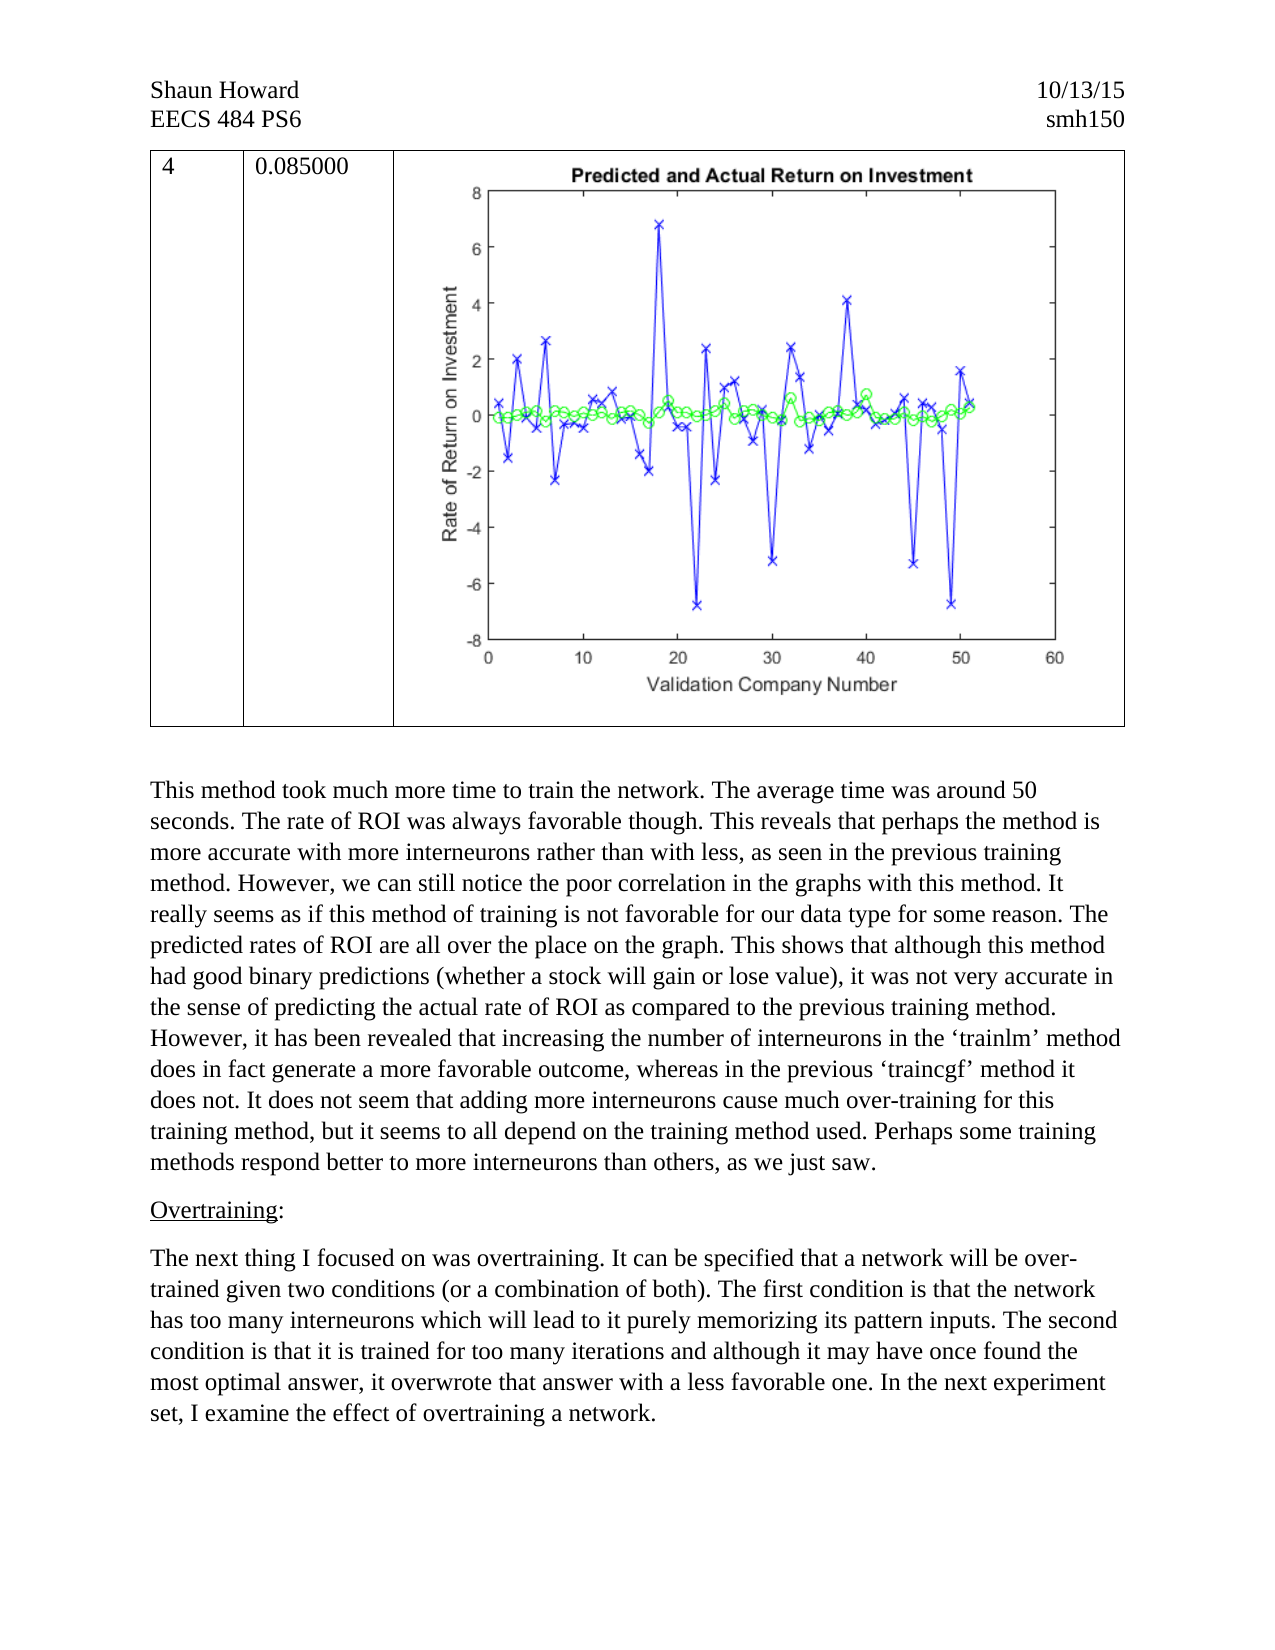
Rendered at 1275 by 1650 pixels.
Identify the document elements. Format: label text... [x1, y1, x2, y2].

table_cell [394, 151, 1124, 726]
text The next thing I focused on was overtraining. It can be specified that a network will be over-trained given two conditions (or a combination of both). The first condition is that the network has too many interneurons which will lead to it purely memorizing its pattern inputs. The second condition is that it is trained for too many iterations and although it may have once found the most optimal answer, it overwrote that answer with a less favorable one. In the next experiment set, I examine the effect of overtraining a network. [150, 1243, 1125, 1427]
text Overtraining: [150, 1195, 1125, 1224]
table_cell 4 [151, 151, 243, 726]
table_cell 0.085000 [244, 151, 393, 726]
picture [394, 151, 1119, 696]
text This method took much more time to train the network. The average time was around 50 seconds. The rate of ROI was always favorable though. This reveals that perhaps the method is more accurate with more interneurons rather than with less, as seen in the previous training method. However, we can still notice the poor correlation in the graphs with this method. It really seems as if this method of training is not favorable for our data type for some reason. The predicted rates of ROI are all over the place on the graph. This shows that although this method had good binary predictions (whether a stock will gain or lose value), it was not very accurate in the sense of predicting the actual rate of ROI as compared to the previous training method. However, it has been revealed that increasing the number of interneurons in the ‘trainlm’ method does in fact generate a more favorable outcome, whereas in the previous ‘traincgf’ method it does not. It does not seem that adding more interneurons cause much over-training for this training method, but it seems to all depend on the training method used. Perhaps some training methods respond better to more interneurons than others, as we just saw. [150, 775, 1125, 1176]
